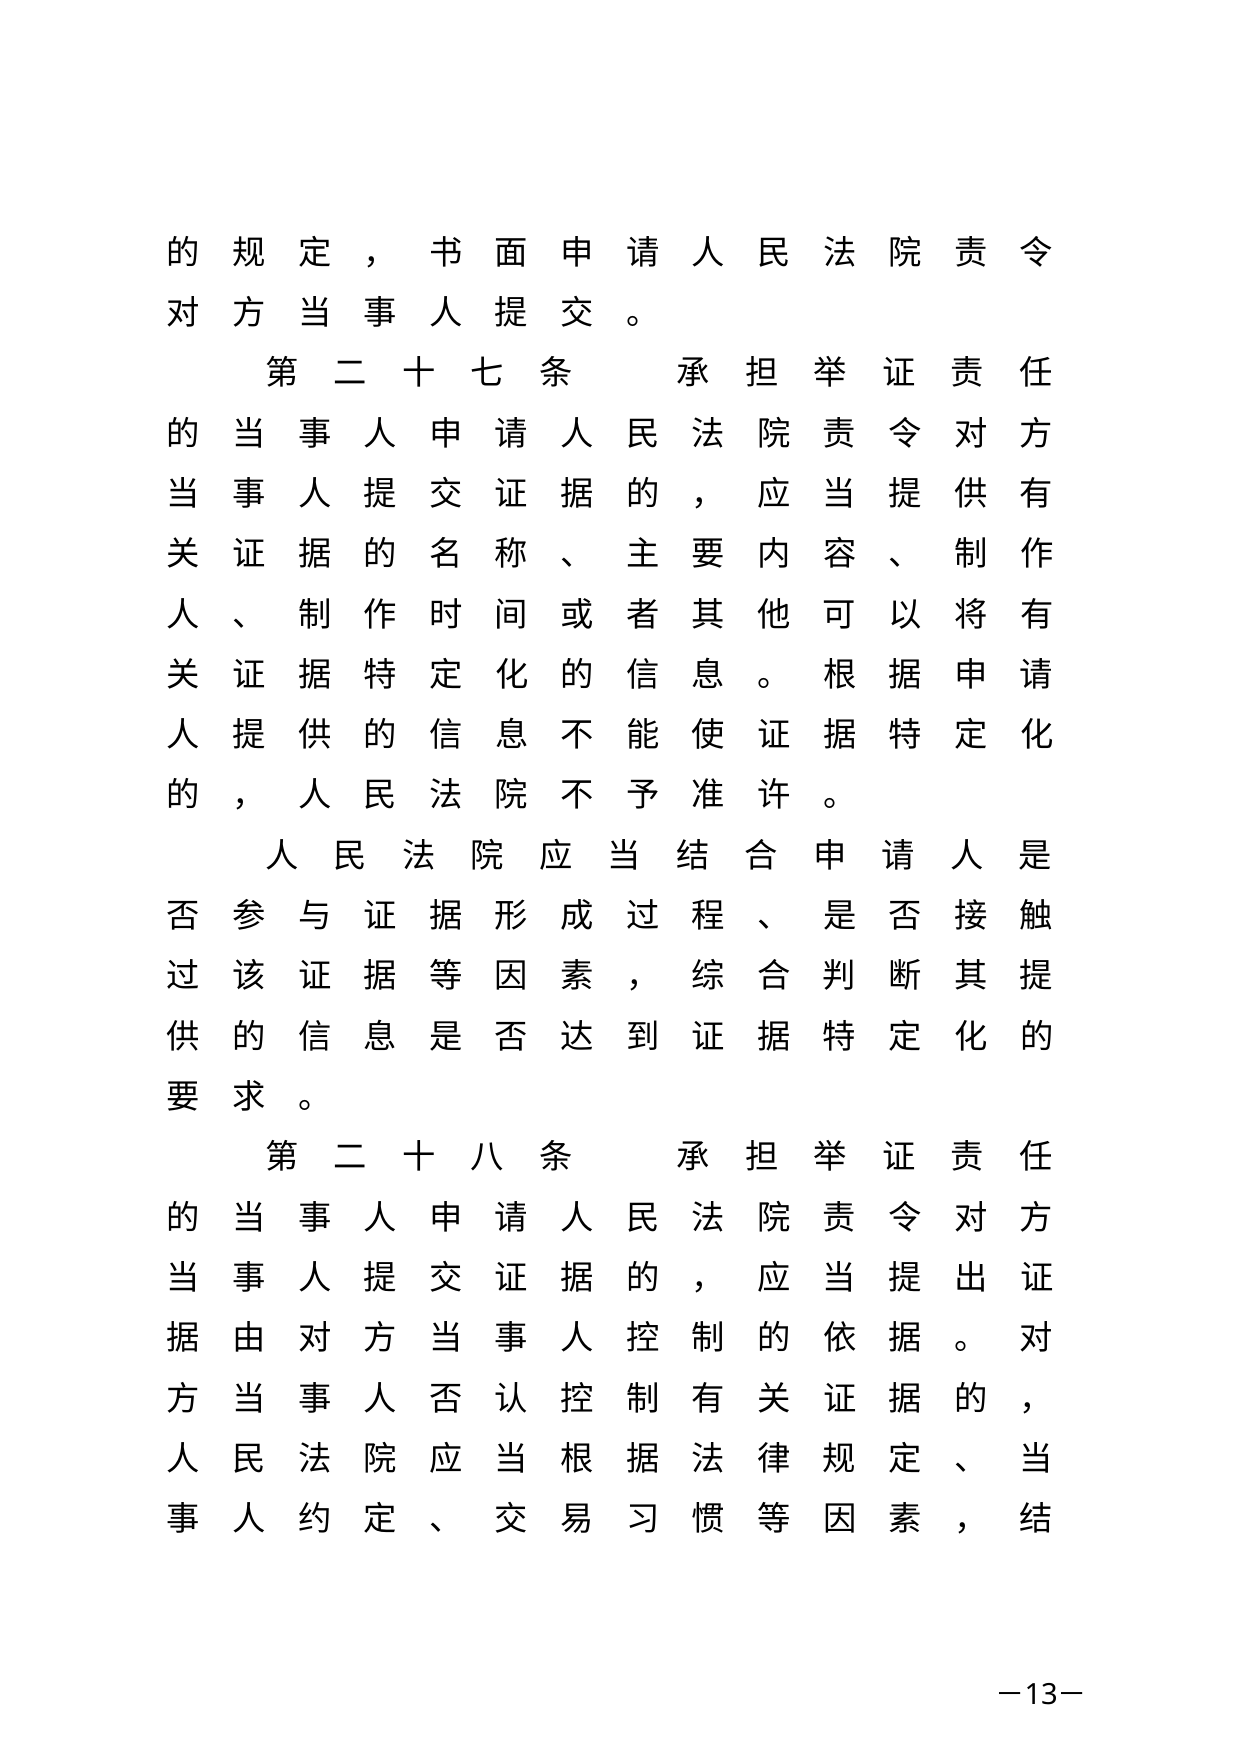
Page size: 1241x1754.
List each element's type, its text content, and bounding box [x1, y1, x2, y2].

text 第二十七条 承担举证责任的当事人申请人民法院责令对方当事人提交证据的，应当提供有关证据的名称、主要内容、制作人、制作时间或者其他可以将有关证据特定化的信息。根据申请人提供的信息不能使证据特定化的，人民法院不予准许。 [167, 340, 1085, 822]
text 人民法院应当结合申请人是否参与证据形成过程、是否接触过该证据等因素，综合判断其提供的信息是否达到证据特定化的要求。 [167, 822, 1085, 1124]
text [167, 219, 1085, 340]
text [167, 1124, 1085, 1546]
